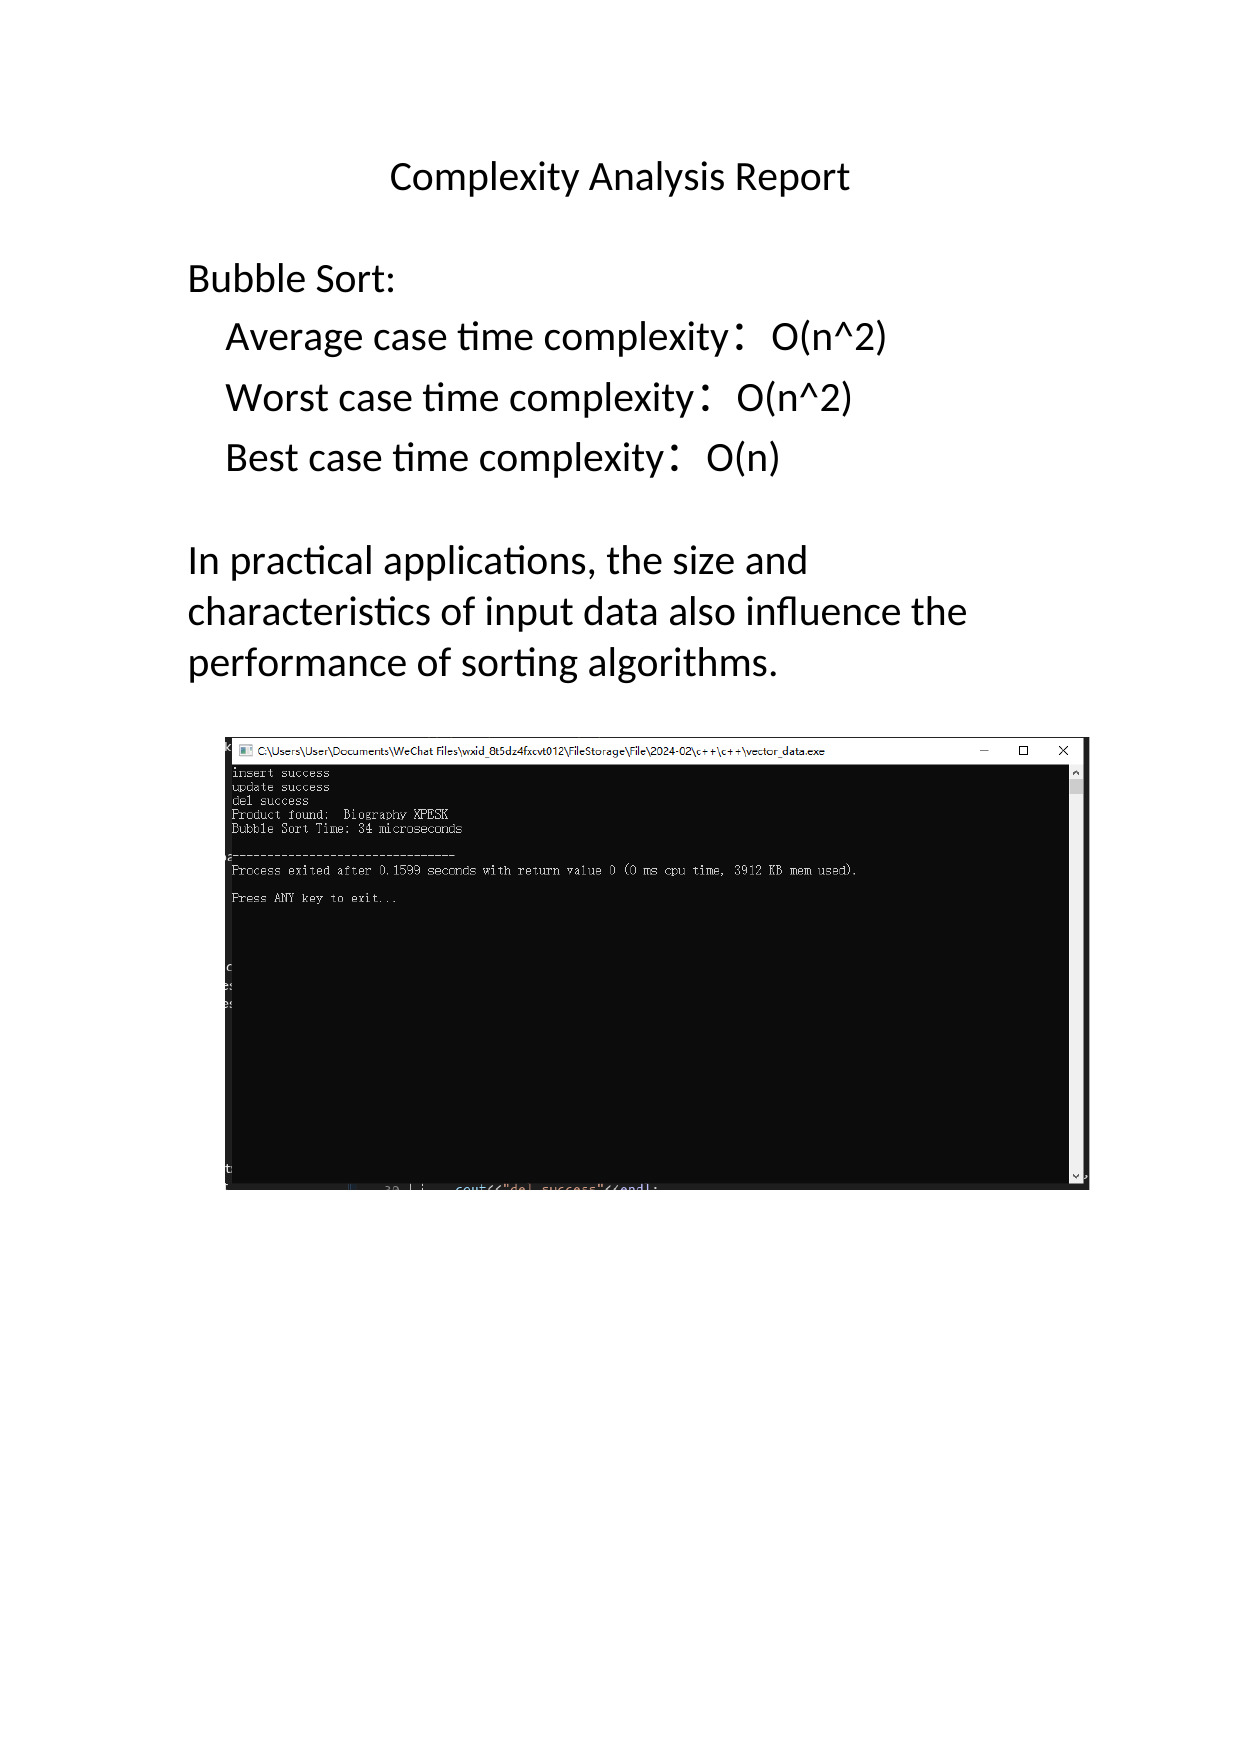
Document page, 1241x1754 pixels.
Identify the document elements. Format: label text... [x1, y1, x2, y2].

text Complexity Analysis Report [187, 150, 1053, 201]
text Best case time complexity：O(n) In practical applications, the size and characteristics of input data also influence the performance of sorting algorithms. [187, 423, 1053, 687]
text Average case time complexity：O(n^2) [187, 302, 1053, 363]
picture [225, 737, 1090, 1190]
text Worst case time complexity：O(n^2) [187, 363, 1053, 423]
text Bubble Sort: [187, 252, 1053, 302]
